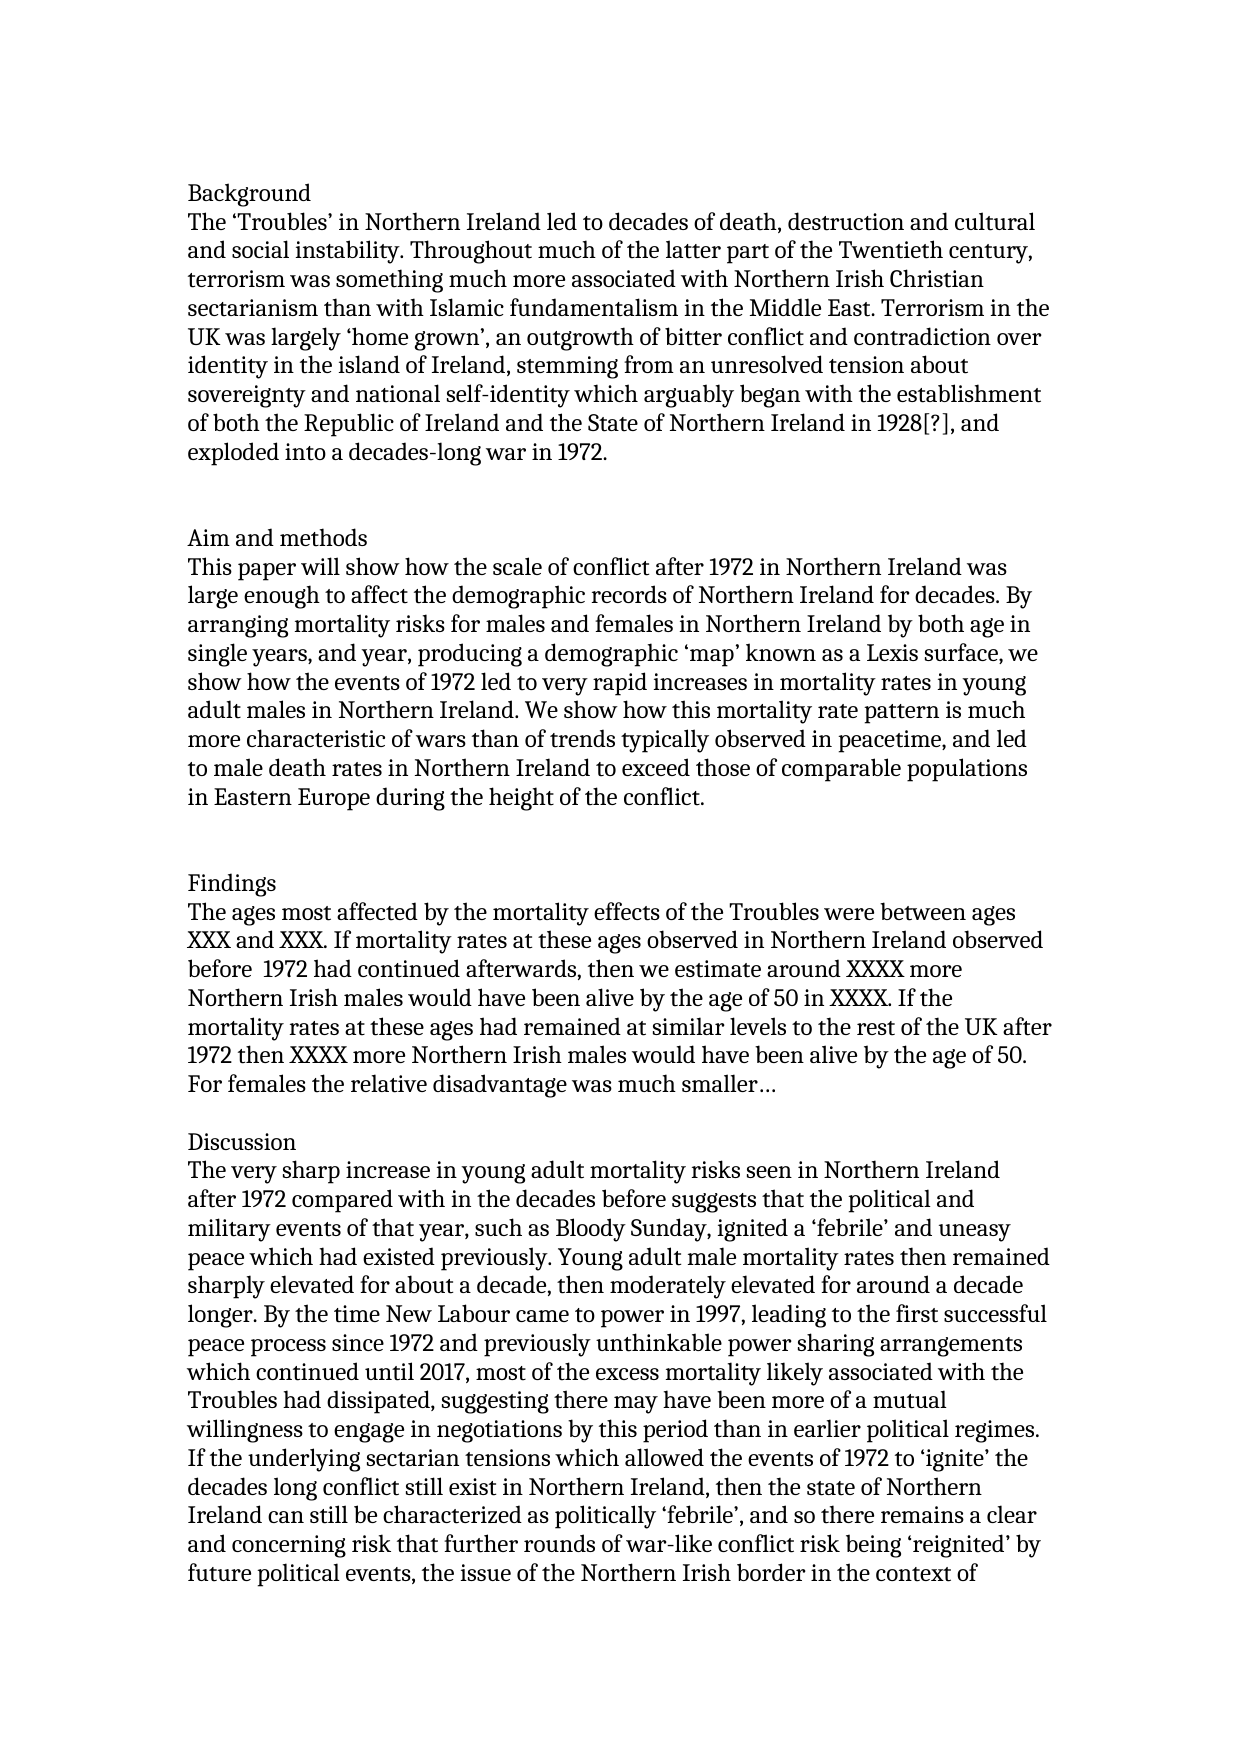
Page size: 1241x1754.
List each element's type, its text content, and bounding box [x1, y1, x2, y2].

text The ages most affected by the mortality effects of the Troubles were between ages XXX and XXX. If mortality rates at these ages observed in Northern Ireland observed before 1972 had continued afterwards, then we estimate around XXXX more Northern Irish males would have been alive by the age of 50 in XXXX. If the mortality rates at these ages had remained at similar levels to the rest of the UK after 1972 then XXXX more Northern Irish males would have been alive by the age of 50. For females the relative disadvantage was much smaller… [187, 897, 1053, 1099]
text The ‘Troubles’ in Northern Ireland led to decades of death, destruction and cultural and social instability. Throughout much of the latter part of the Twentieth century, terrorism was something much more associated with Northern Irish Christian sectarianism than with Islamic fundamentalism in the Middle East. Terrorism in the UK was largely ‘home grown’, an outgrowth of bitter conflict and contradiction over identity in the island of Ireland, stemming from an unresolved tension about sovereignty and national self-identity which arguably began with the establishment of both the Republic of Ireland and the State of Northern Ireland in 1928[?], and exploded into a decades-long war in 1972. [187, 207, 1053, 466]
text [187, 1444, 1053, 1587]
text Background [187, 179, 1053, 207]
text Aim and methods [187, 524, 1053, 552]
text Discussion [187, 1127, 1053, 1156]
text The very sharp increase in young adult mortality risks seen in Northern Ireland after 1972 compared with in the decades before suggests that the political and military events of that year, such as Bloody Sunday, ignited a ‘febrile’ and uneasy peace which had existed previously. Young adult male mortality rates then remained sharply elevated for about a decade, then moderately elevated for around a decade longer. By the time New Labour came to power in 1997, leading to the first successful peace process since 1972 and previously unthinkable power sharing arrangements which continued until 2017, most of the excess mortality likely associated with the Troubles had dissipated, suggesting there may have been more of a mutual willingness to engage in negotiations by this period than in earlier political regimes. [187, 1156, 1053, 1444]
text Findings [187, 869, 1053, 897]
text This paper will show how the scale of conflict after 1972 in Northern Ireland was large enough to affect the demographic records of Northern Ireland for decades. By arranging mortality risks for males and females in Northern Ireland by both age in single years, and year, producing a demographic ‘map’ known as a Lexis surface, we show how the events of 1972 led to very rapid increases in mortality rates in young adult males in Northern Ireland. We show how this mortality rate pattern is much more characteristic of wars than of trends typically observed in peacetime, and led to male death rates in Northern Ireland to exceed those of comparable populations in Eastern Europe during the height of the conflict. [187, 552, 1053, 811]
